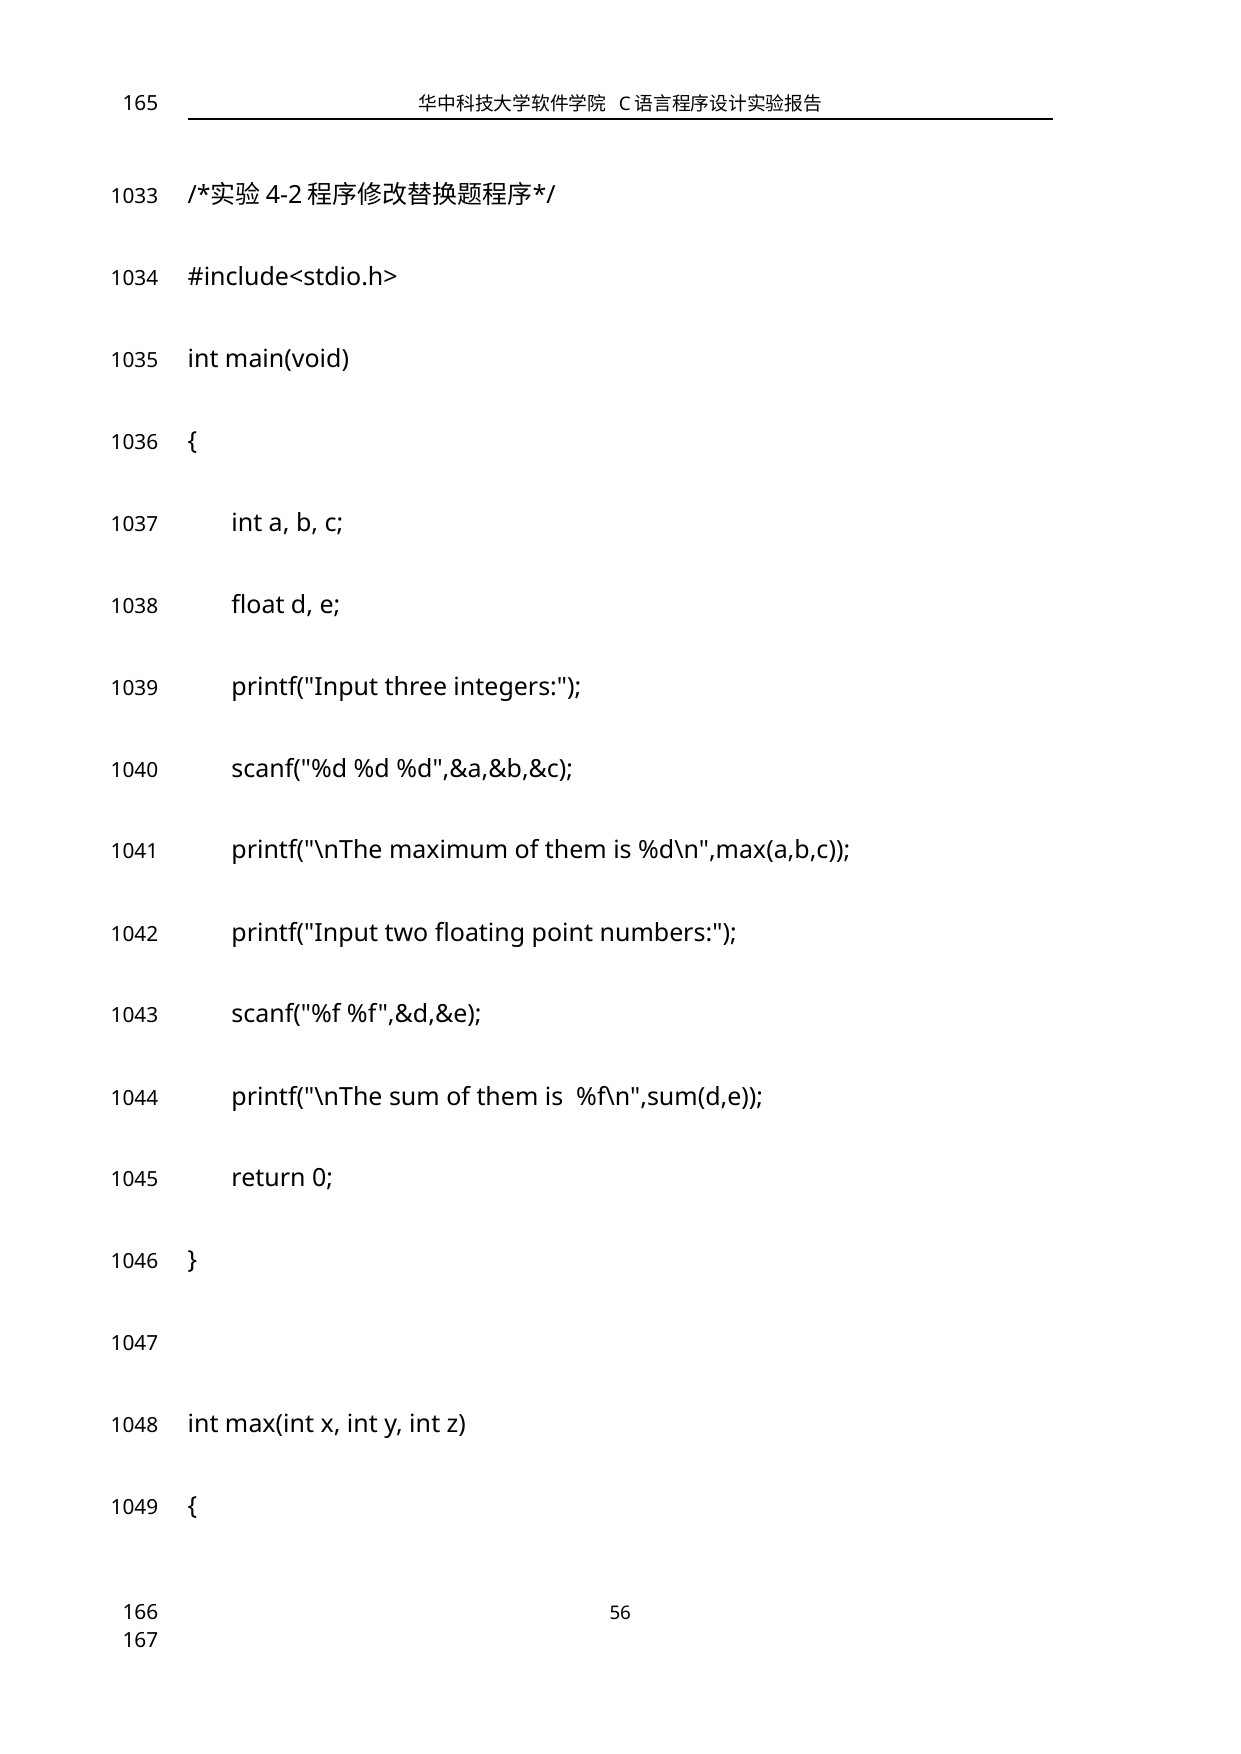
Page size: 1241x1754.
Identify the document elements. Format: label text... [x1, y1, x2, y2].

text scanf("%f %f",&d,&e); [187, 981, 1053, 1046]
text } [187, 1227, 1053, 1292]
text printf("\nThe maximum of them is %d\n",max(a,b,c)); [187, 817, 1053, 882]
text #include<stdio.h> [187, 243, 1053, 308]
text scanf("%d %d %d",&a,&b,&c); [187, 735, 1053, 800]
text int a, b, c; [187, 489, 1053, 554]
text printf("Input two floating point numbers:"); [187, 899, 1053, 964]
text int main(void) [187, 325, 1053, 390]
text { [187, 407, 1053, 472]
text int max(int x, int y, int z) [187, 1391, 1053, 1456]
text printf("\nThe sum of them is %f\n",sum(d,e)); [187, 1063, 1053, 1128]
text /*实验4-2程序修改替换题程序*/ [187, 160, 1053, 225]
text float d, e; [187, 571, 1053, 636]
text { [187, 1473, 1053, 1538]
text return 0; [187, 1145, 1053, 1210]
text printf("Input three integers:"); [187, 653, 1053, 718]
